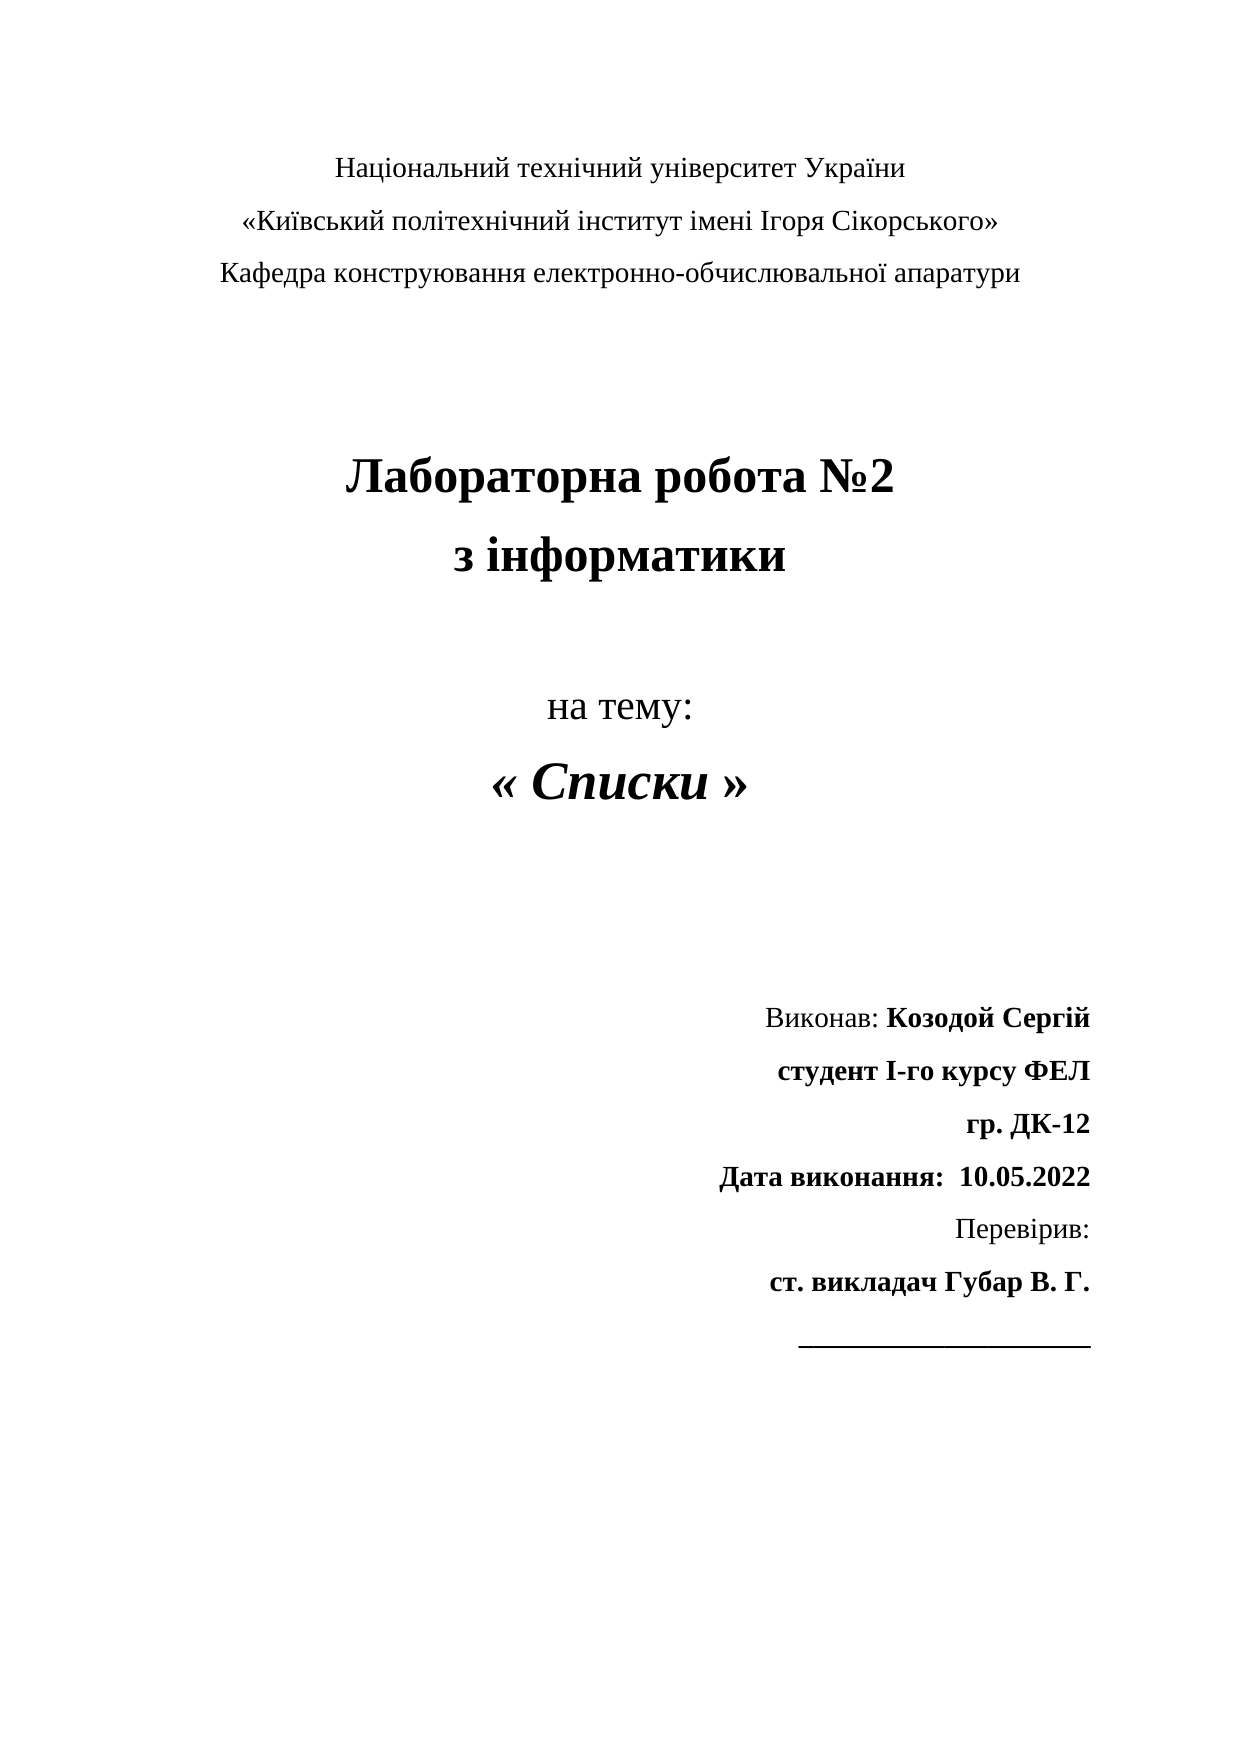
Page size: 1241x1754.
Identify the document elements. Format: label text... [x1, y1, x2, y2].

text гр. ДК-12 [150, 1106, 1090, 1139]
text ст. викладач Губар В. Г. [150, 1264, 1090, 1298]
text Лабораторна робота №2 [150, 446, 1090, 503]
text студент I-го курсу ФЕЛ [150, 1053, 1090, 1087]
text Дата виконання: 10.05.2022 [150, 1159, 1090, 1192]
text на тему: [150, 681, 1090, 728]
text Національний технічний університет України [150, 150, 1090, 183]
text « Списки » [150, 749, 1090, 811]
text «Київський політехнічний інститут імені Ігоря Сікорського» [150, 203, 1090, 236]
text з інформатики [150, 525, 1090, 582]
text Виконав: Козодой Сергій [150, 1000, 1090, 1034]
text Перевірив: [150, 1212, 1090, 1245]
text Кафедра конструювання електронно-обчислювальної апаратури [150, 256, 1090, 289]
text ____________________ [150, 1317, 1090, 1351]
